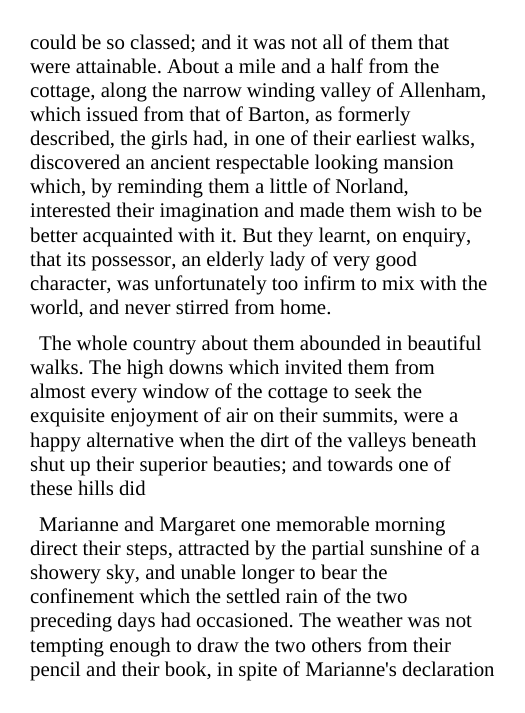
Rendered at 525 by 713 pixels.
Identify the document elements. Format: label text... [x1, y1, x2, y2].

text The whole country about them abounded in beautiful walks. The high downs which invited them from almost every window of the cottage to seek the exquisite enjoyment of air on their summits, were a happy alternative when the dirt of the valleys beneath shut up their superior beauties; and towards one of these hills did [30, 331, 495, 500]
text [30, 30, 495, 319]
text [30, 512, 495, 681]
